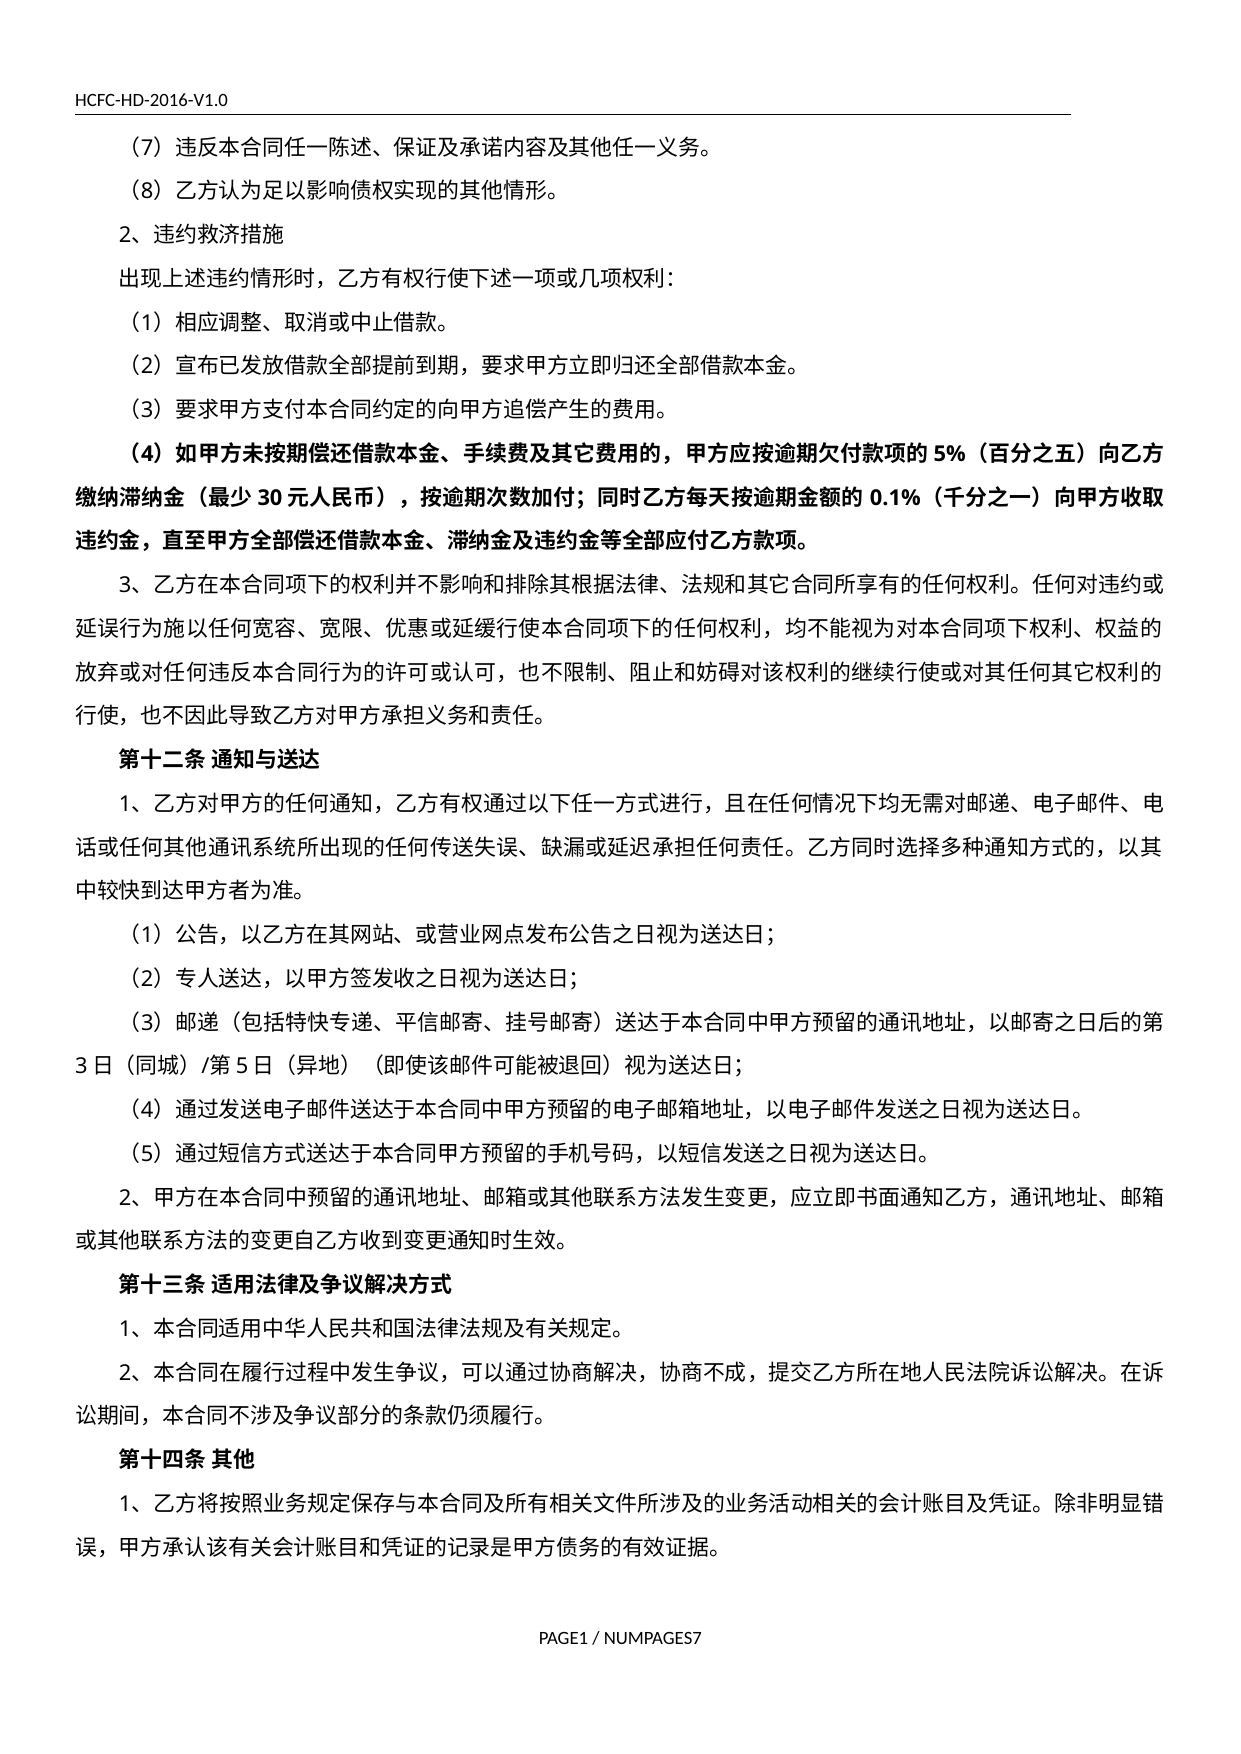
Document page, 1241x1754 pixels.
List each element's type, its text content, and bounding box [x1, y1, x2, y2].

text 第十四条 其他 [75, 1433, 1165, 1476]
text 2、违约救济措施 [75, 208, 1165, 251]
text 出现上述违约情形时，乙方有权行使下述一项或几项权利： [75, 251, 1165, 295]
text （5）通过短信方式送达于本合同甲方预留的手机号码，以短信发送之日视为送达日。 [75, 1126, 1165, 1170]
text （7）违反本合同任一陈述、保证及承诺内容及其他任一义务。 [75, 120, 1165, 164]
text （1）相应调整、取消或中止借款。 [75, 295, 1165, 339]
text 第十二条 通知与送达 [75, 733, 1165, 776]
text （2）专人送达，以甲方签发收之日视为送达日； [75, 951, 1165, 995]
text （8）乙方认为足以影响债权实现的其他情形。 [75, 164, 1165, 208]
text 1、乙方将按照业务规定保存与本合同及所有相关文件所涉及的业务活动相关的会计账目及凭证。除非明显错误，甲方承认该有关会计账目和凭证的记录是甲方债务的有效证据。 [75, 1476, 1165, 1564]
text （4）通过发送电子邮件送达于本合同中甲方预留的电子邮箱地址，以电子邮件发送之日视为送达日。 [75, 1083, 1165, 1126]
text （3）要求甲方支付本合同约定的向甲方追偿产生的费用。 [75, 383, 1165, 426]
text 第十三条 适用法律及争议解决方式 [75, 1258, 1165, 1301]
text （2）宣布已发放借款全部提前到期，要求甲方立即归还全部借款本金。 [75, 339, 1165, 383]
text （1）公告，以乙方在其网站、或营业网点发布公告之日视为送达日； [75, 908, 1165, 951]
text 1、乙方对甲方的任何通知，乙方有权通过以下任一方式进行，且在任何情况下均无需对邮递、电子邮件、电话或任何其他通讯系统所出现的任何传送失误、缺漏或延迟承担任何责任。乙方同时选择多种通知方式的，以其中较快到达甲方者为准。 [75, 776, 1165, 908]
text 2、本合同在履行过程中发生争议，可以通过协商解决，协商不成，提交乙方所在地人民法院诉讼解决。在诉讼期间，本合同不涉及争议部分的条款仍须履行。 [75, 1345, 1165, 1433]
text 3、乙方在本合同项下的权利并不影响和排除其根据法律、法规和其它合同所享有的任何权利。任何对违约或延误行为施以任何宽容、宽限、优惠或延缓行使本合同项下的任何权利，均不能视为对本合同项下权利、权益的放弃或对任何违反本合同行为的许可或认可，也不限制、阻止和妨碍对该权利的继续行使或对其任何其它权利的行使，也不因此导致乙方对甲方承担义务和责任。 [75, 558, 1165, 733]
text 2、甲方在本合同中预留的通讯地址、邮箱或其他联系方法发生变更，应立即书面通知乙方，通讯地址、邮箱或其他联系方法的变更自乙方收到变更通知时生效。 [75, 1170, 1165, 1258]
text 1、本合同适用中华人民共和国法律法规及有关规定。 [75, 1301, 1165, 1345]
text （3）邮递（包括特快专递、平信邮寄、挂号邮寄）送达于本合同中甲方预留的通讯地址，以邮寄之日后的第3日（同城）/第5日（异地）（即使该邮件可能被退回）视为送达日； [75, 995, 1165, 1083]
text （4）如甲方未按期偿还借款本金、手续费及其它费用的，甲方应按逾期欠付款项的5%（百分之五）向乙方缴纳滞纳金（最少30元人民币），按逾期次数加付；同时乙方每天按逾期金额的0.1%（千分之一）向甲方收取违约金，直至甲方全部偿还借款本金、滞纳金及违约金等全部应付乙方款项。 [75, 426, 1165, 558]
